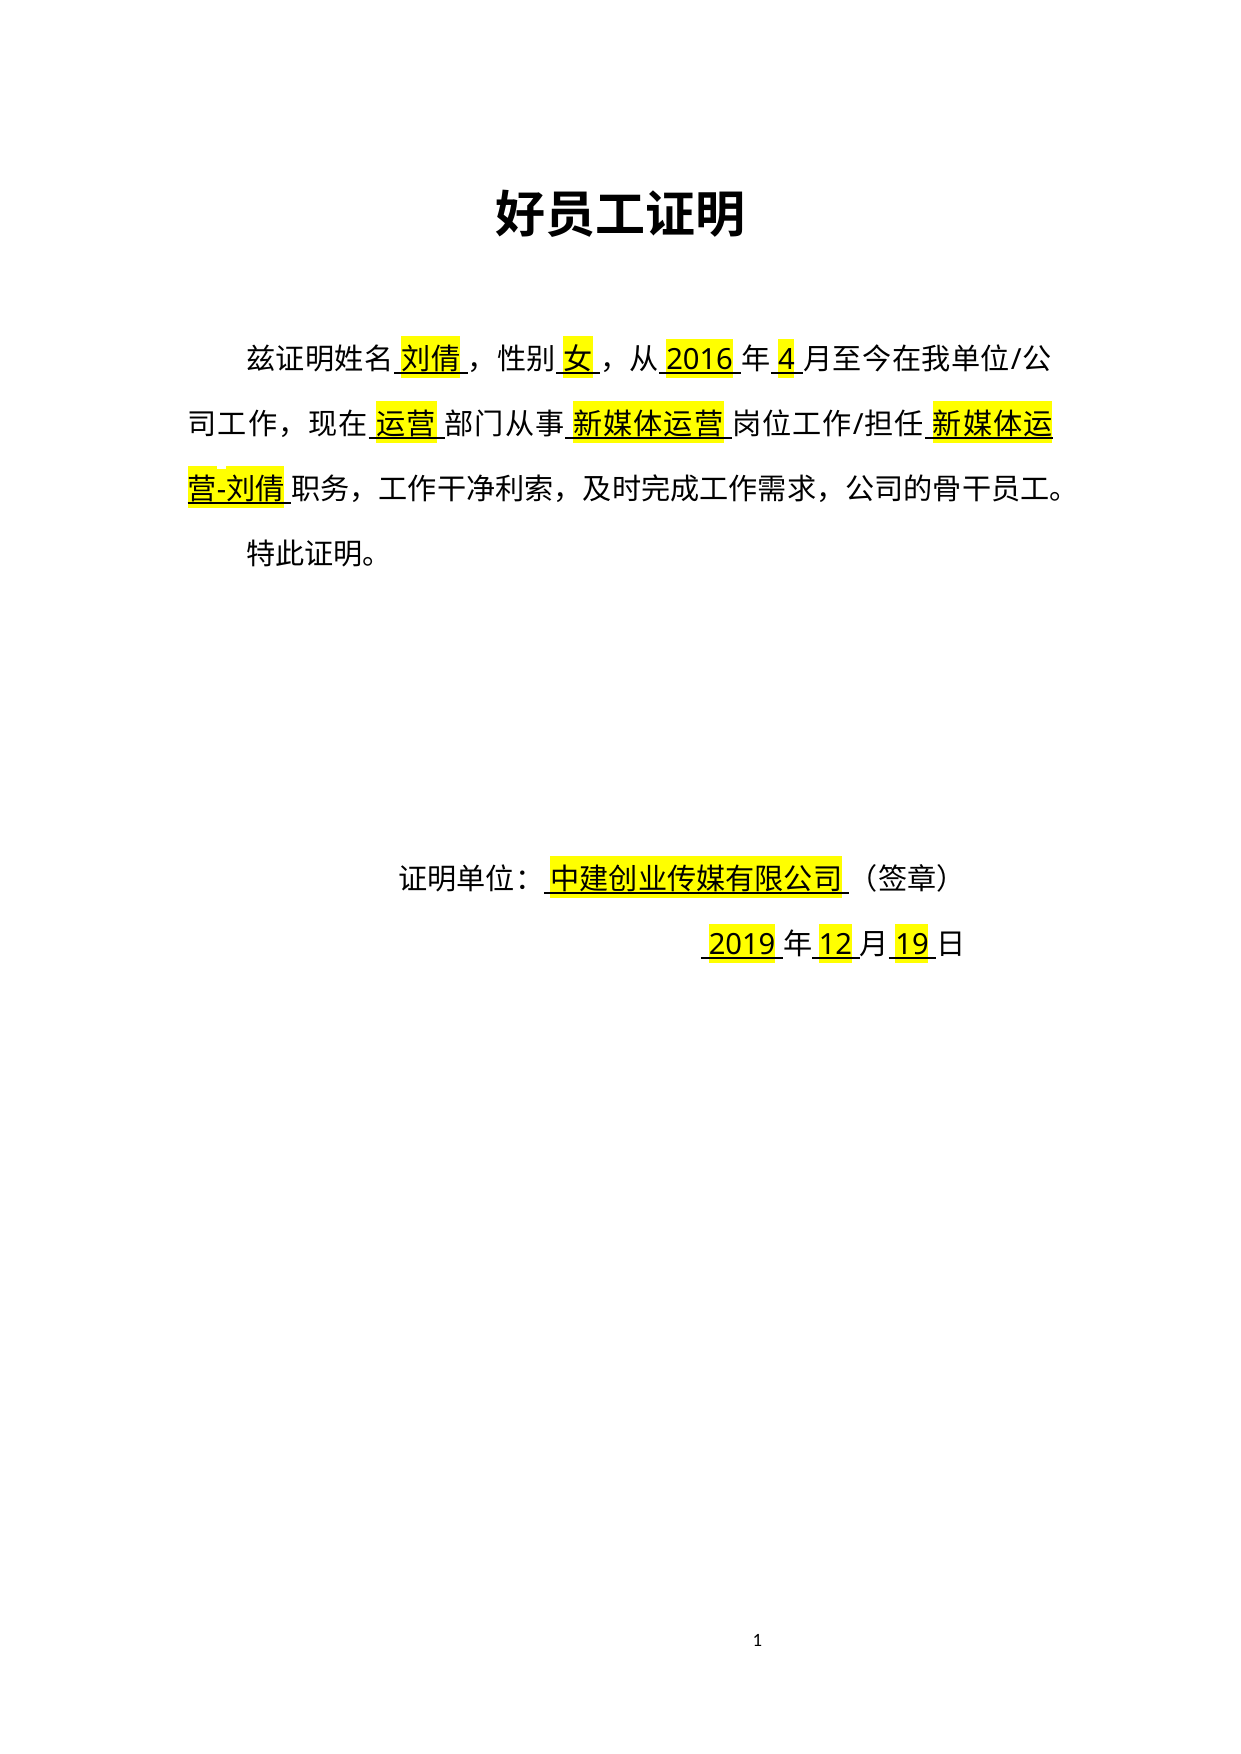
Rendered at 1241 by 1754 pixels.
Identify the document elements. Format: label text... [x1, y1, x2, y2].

text 特此证明。 [187, 519, 1053, 584]
text 好员工证明 [187, 162, 1053, 259]
text 兹证明姓名 刘倩 ，性别 女 ，从 2016 年 4 月至今在我单位/公司工作，现在 运营 部门从事 新媒体运营 岗位工作/担任 新媒体运营-刘倩 职务，工作干净利索，及时完成工作需求，公司的骨干员工。 [187, 324, 1053, 519]
text 证明单位： 中建创业传媒有限公司 （签章） [187, 844, 965, 909]
text 2019 年 12 月 19 日 [187, 909, 965, 974]
